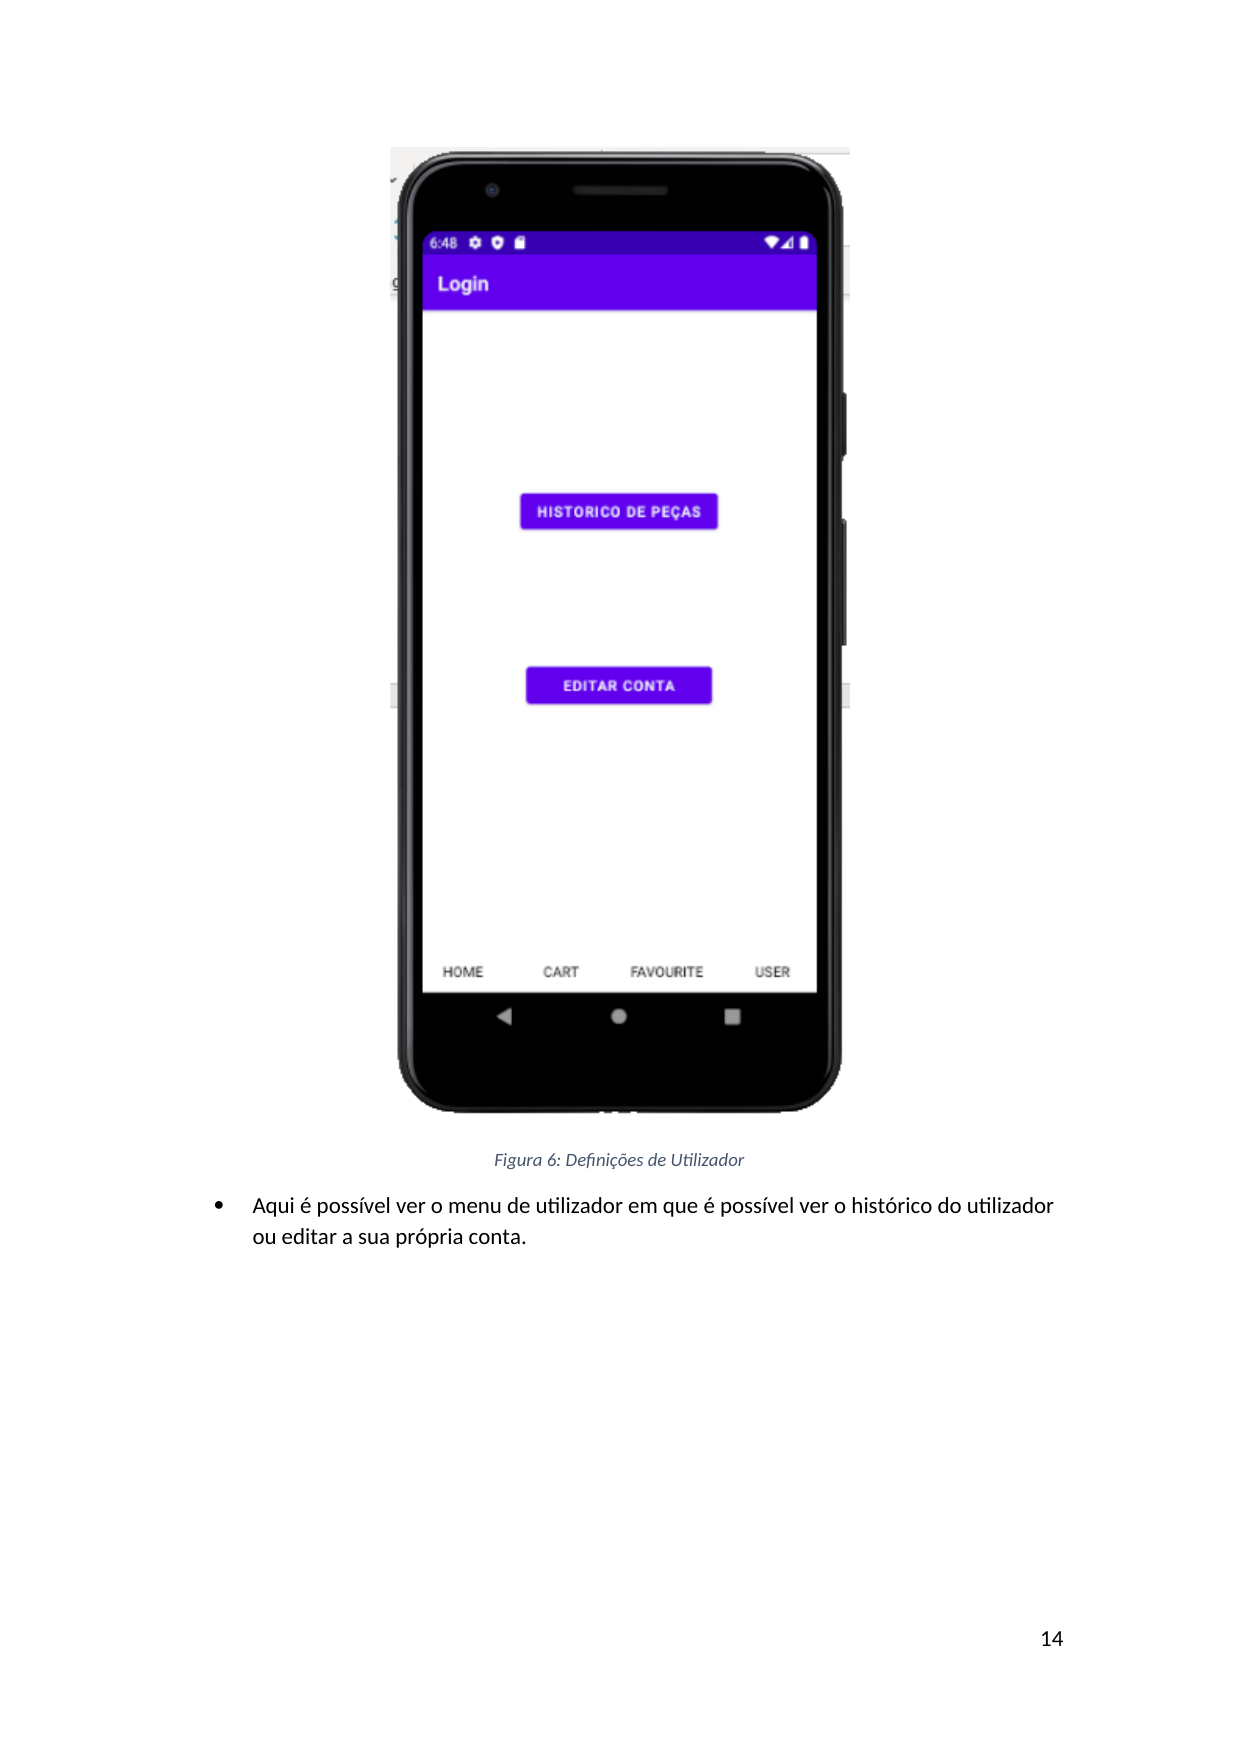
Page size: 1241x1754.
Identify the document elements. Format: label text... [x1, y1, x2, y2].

text Figura 6: Definições de Utilizador [177, 1148, 1063, 1171]
picture [390, 147, 850, 1129]
list Aqui é possível ver o menu de utilizador em que é possível ver o histórico do utilizador ou editar a sua própria conta. [215, 1192, 1063, 1250]
